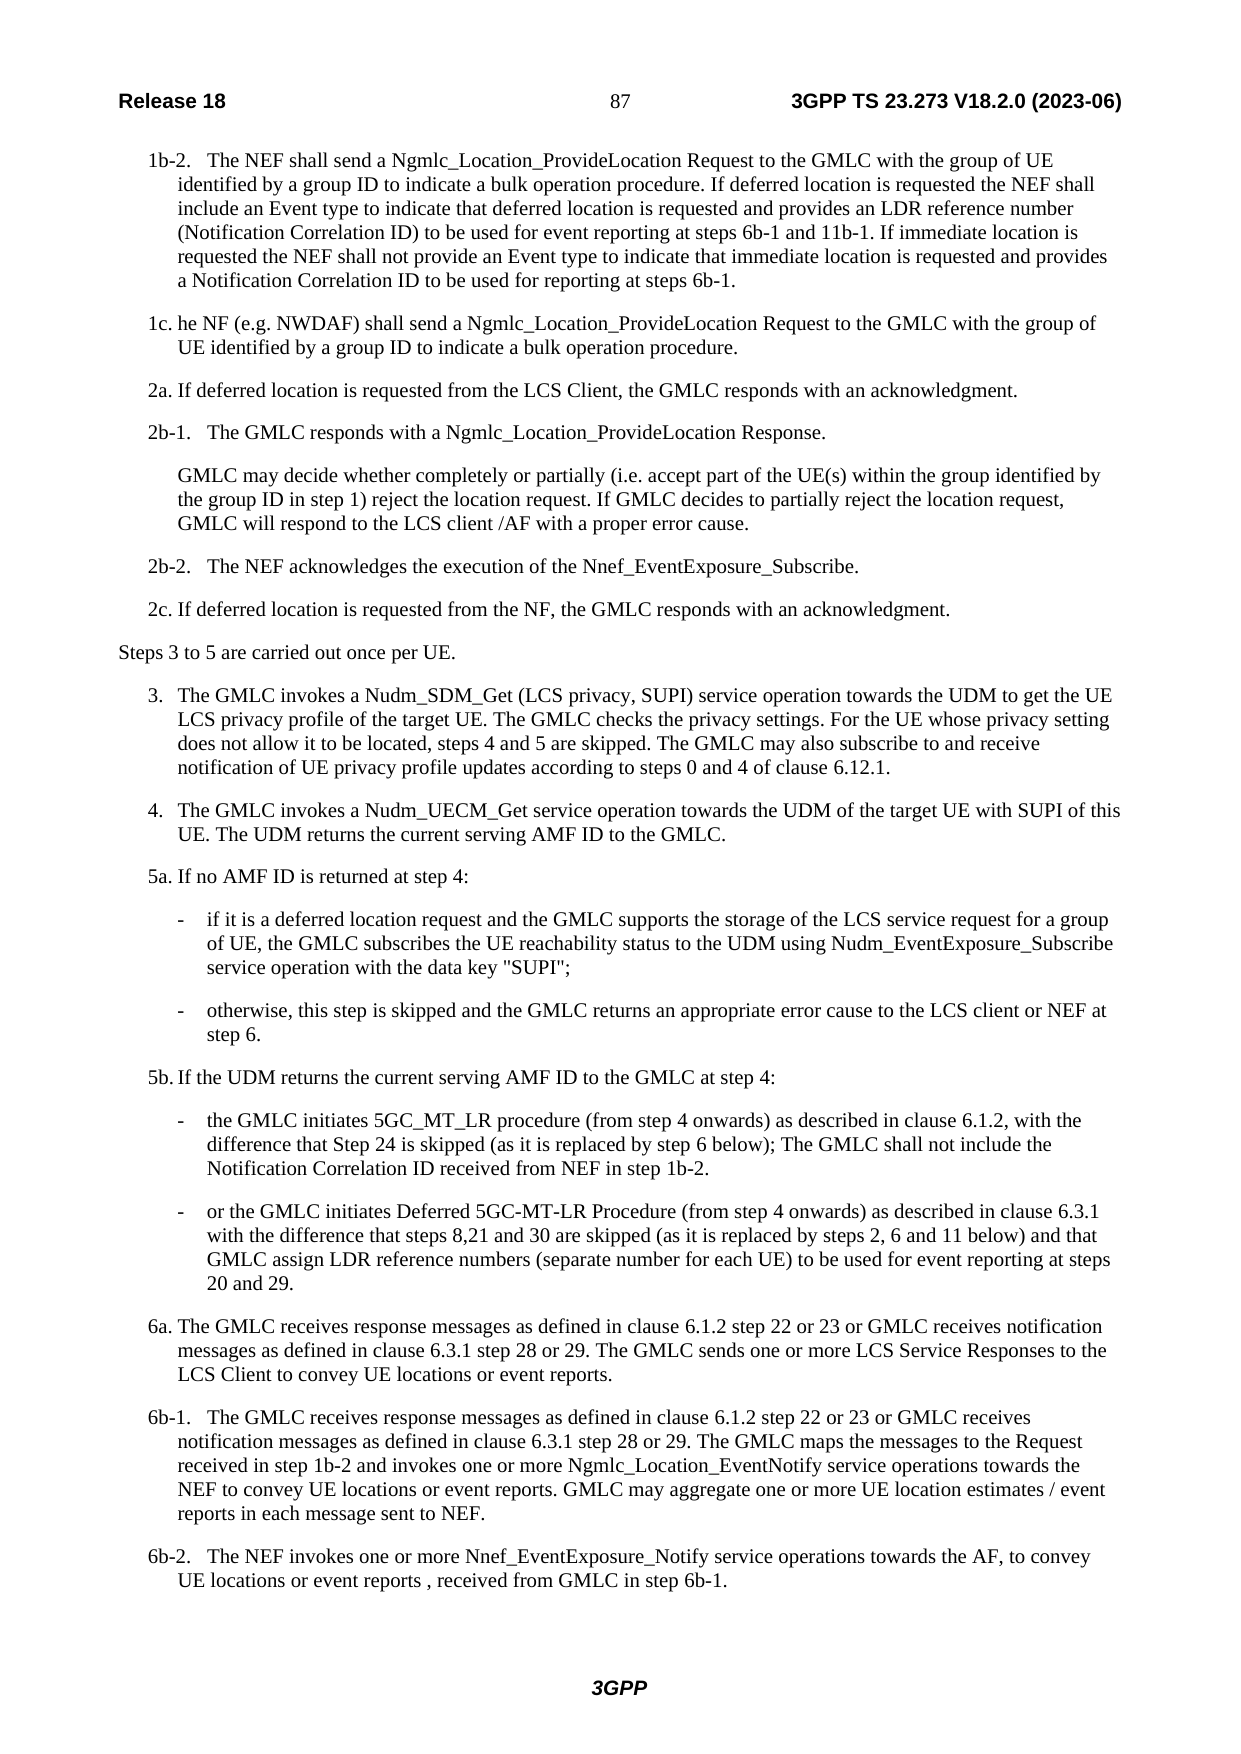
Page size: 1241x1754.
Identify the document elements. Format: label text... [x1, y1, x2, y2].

text 6a. The GMLC receives response messages as defined in clause 6.1.2 step 22 or 23 or GMLC receives notification messages as defined in clause 6.3.1 step 28 or 29. The GMLC sends one or more LCS Service Responses to the LCS Client to convey UE locations or event reports. [148, 1314, 1122, 1386]
text - if it is a deferred location request and the GMLC supports the storage of the LCS service request for a group of UE, the GMLC subscribes the UE reachability status to the UDM using Nudm_EventExposure_Subscribe service operation with the data key "SUPI"; [177, 907, 1122, 979]
text 2c. If deferred location is requested from the NF, the GMLC responds with an acknowledgment. [148, 597, 1122, 621]
text 6b-1. The GMLC receives response messages as defined in clause 6.1.2 step 22 or 23 or GMLC receives notification messages as defined in clause 6.3.1 step 28 or 29. The GMLC maps the messages to the Request received in step 1b-2 and invokes one or more Ngmlc_Location_EventNotify service operations towards the NEF to convey UE locations or event reports. GMLC may aggregate one or more UE location estimates / event reports in each message sent to NEF. [148, 1405, 1122, 1525]
text - otherwise, this step is skipped and the GMLC returns an appropriate error cause to the LCS client or NEF at step 6. [177, 998, 1122, 1046]
text 2b-2. The NEF acknowledges the execution of the Nnef_EventExposure_Subscribe. [148, 554, 1122, 578]
text Steps 3 to 5 are carried out once per UE. [118, 640, 1122, 664]
text 3. The GMLC invokes a Nudm_SDM_Get (LCS privacy, SUPI) service operation towards the UDM to get the UE LCS privacy profile of the target UE. The GMLC checks the privacy settings. For the UE whose privacy setting does not allow it to be located, steps 4 and 5 are skipped. The GMLC may also subscribe to and receive notification of UE privacy profile updates according to steps 0 and 4 of clause 6.12.1. [148, 682, 1122, 779]
text 6b-2. The NEF invokes one or more Nnef_EventExposure_Notify service operations towards the AF, to convey UE locations or event reports , received from GMLC in step 6b-1. [148, 1544, 1122, 1592]
text 5b. If the UDM returns the current serving AMF ID to the GMLC at step 4: [148, 1065, 1122, 1089]
text 1c. he NF (e.g. NWDAF) shall send a Ngmlc_Location_ProvideLocation Request to the GMLC with the group of UE identified by a group ID to indicate a bulk operation procedure. [148, 311, 1122, 359]
text 4. The GMLC invokes a Nudm_UECM_Get service operation towards the UDM of the target UE with SUPI of this UE. The UDM returns the current serving AMF ID to the GMLC. [148, 797, 1122, 846]
text - or the GMLC initiates Deferred 5GC-MT-LR Procedure (from step 4 onwards) as described in clause 6.3.1 with the difference that steps 8,21 and 30 are skipped (as it is replaced by steps 2, 6 and 11 below) and that GMLC assign LDR reference numbers (separate number for each UE) to be used for event reporting at steps 20 and 29. [177, 1199, 1122, 1295]
text 2b-1. The GMLC responds with a Ngmlc_Location_ProvideLocation Response. [148, 420, 1122, 444]
text - the GMLC initiates 5GC_MT_LR procedure (from step 4 onwards) as described in clause 6.1.2, with the difference that Step 24 is skipped (as it is replaced by step 6 below); The GMLC shall not include the Notification Correlation ID received from NEF in step 1b-2. [177, 1108, 1122, 1180]
text 2a. If deferred location is requested from the LCS Client, the GMLC responds with an acknowledgment. [148, 377, 1122, 402]
text 1b-2. The NEF shall send a Ngmlc_Location_ProvideLocation Request to the GMLC with the group of UE identified by a group ID to indicate a bulk operation procedure. If deferred location is requested the NEF shall include an Event type to indicate that deferred location is requested and provides an LDR reference number (Notification Correlation ID) to be used for event reporting at steps 6b-1 and 11b-1. If immediate location is requested the NEF shall not provide an Event type to indicate that immediate location is requested and provides a Notification Correlation ID to be used for reporting at steps 6b-1. [148, 147, 1122, 292]
text 5a. If no AMF ID is returned at step 4: [148, 864, 1122, 888]
text GMLC may decide whether completely or partially (i.e. accept part of the UE(s) within the group identified by the group ID in step 1) reject the location request. If GMLC decides to partially reject the location request, GMLC will respond to the LCS client /AF with a proper error cause. [148, 463, 1122, 535]
